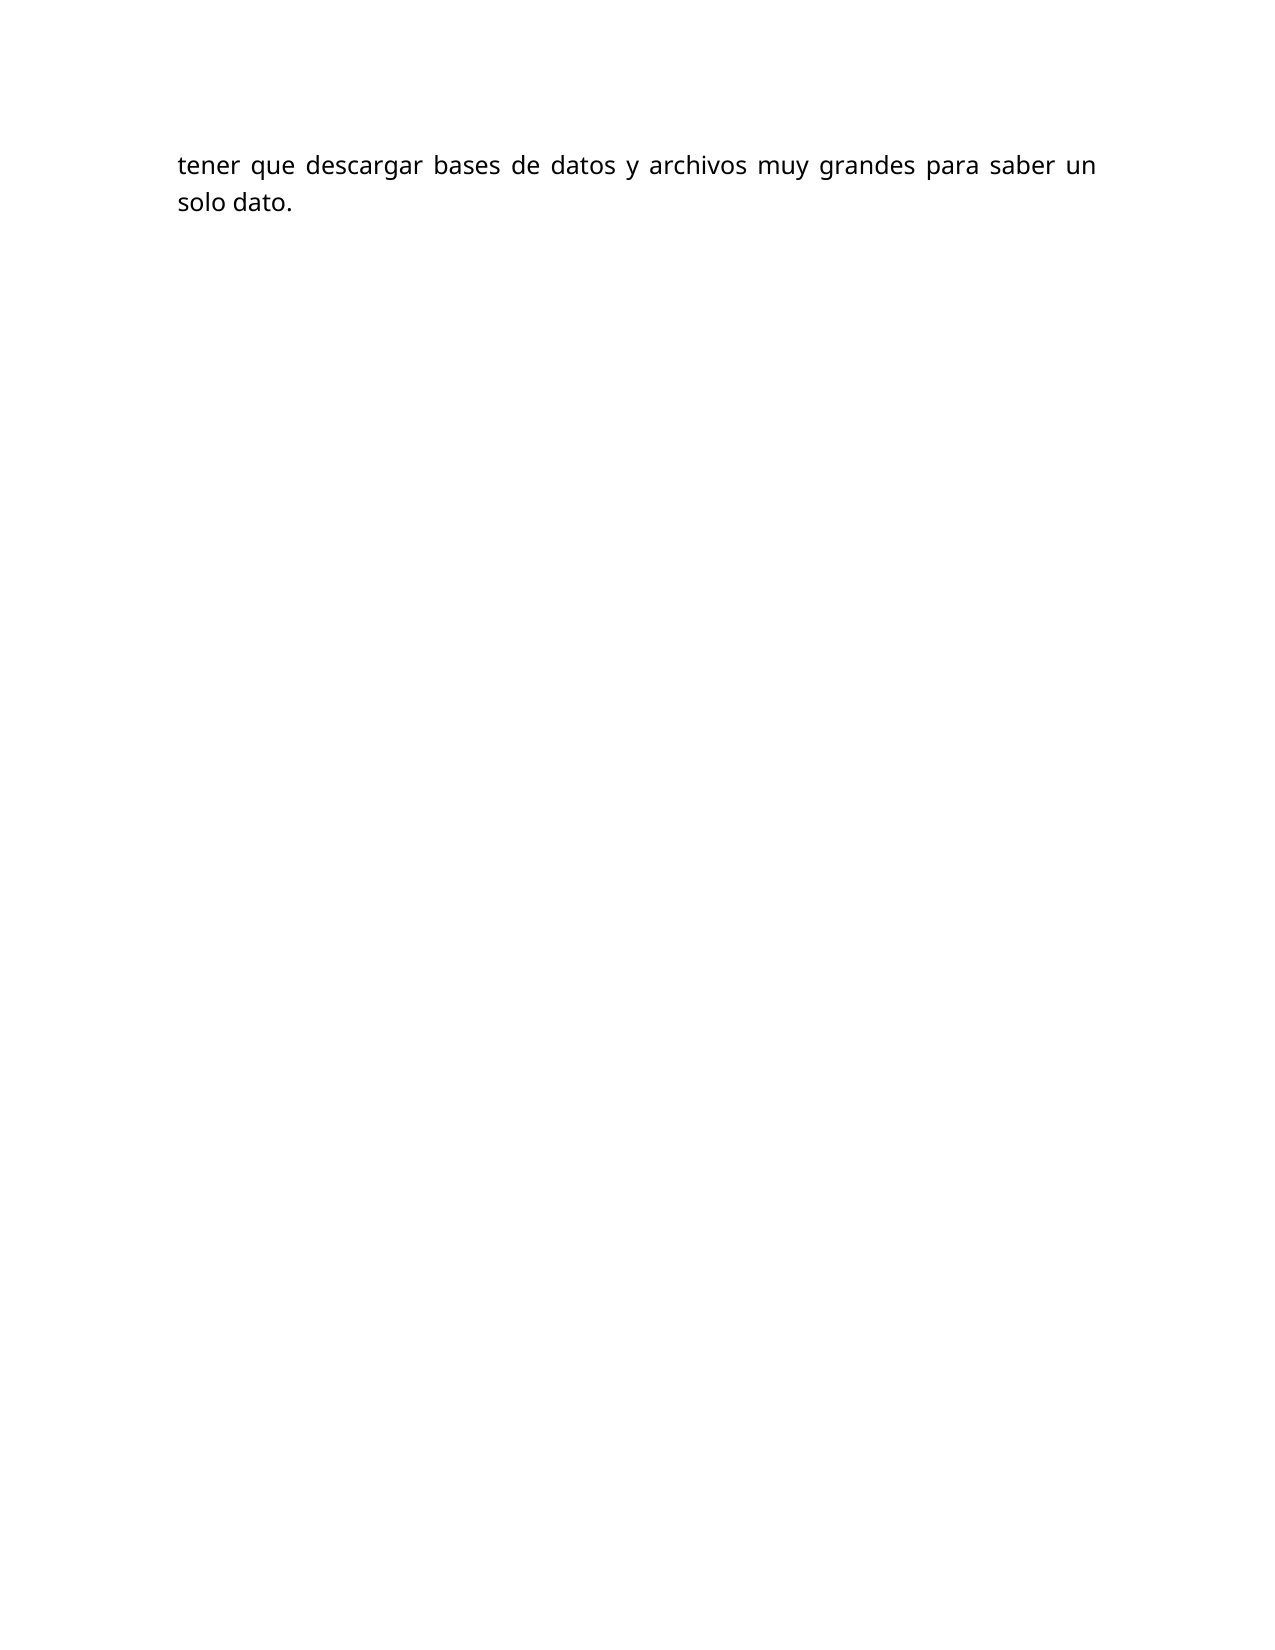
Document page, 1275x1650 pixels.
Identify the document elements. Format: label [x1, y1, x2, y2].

text [177, 148, 1098, 218]
